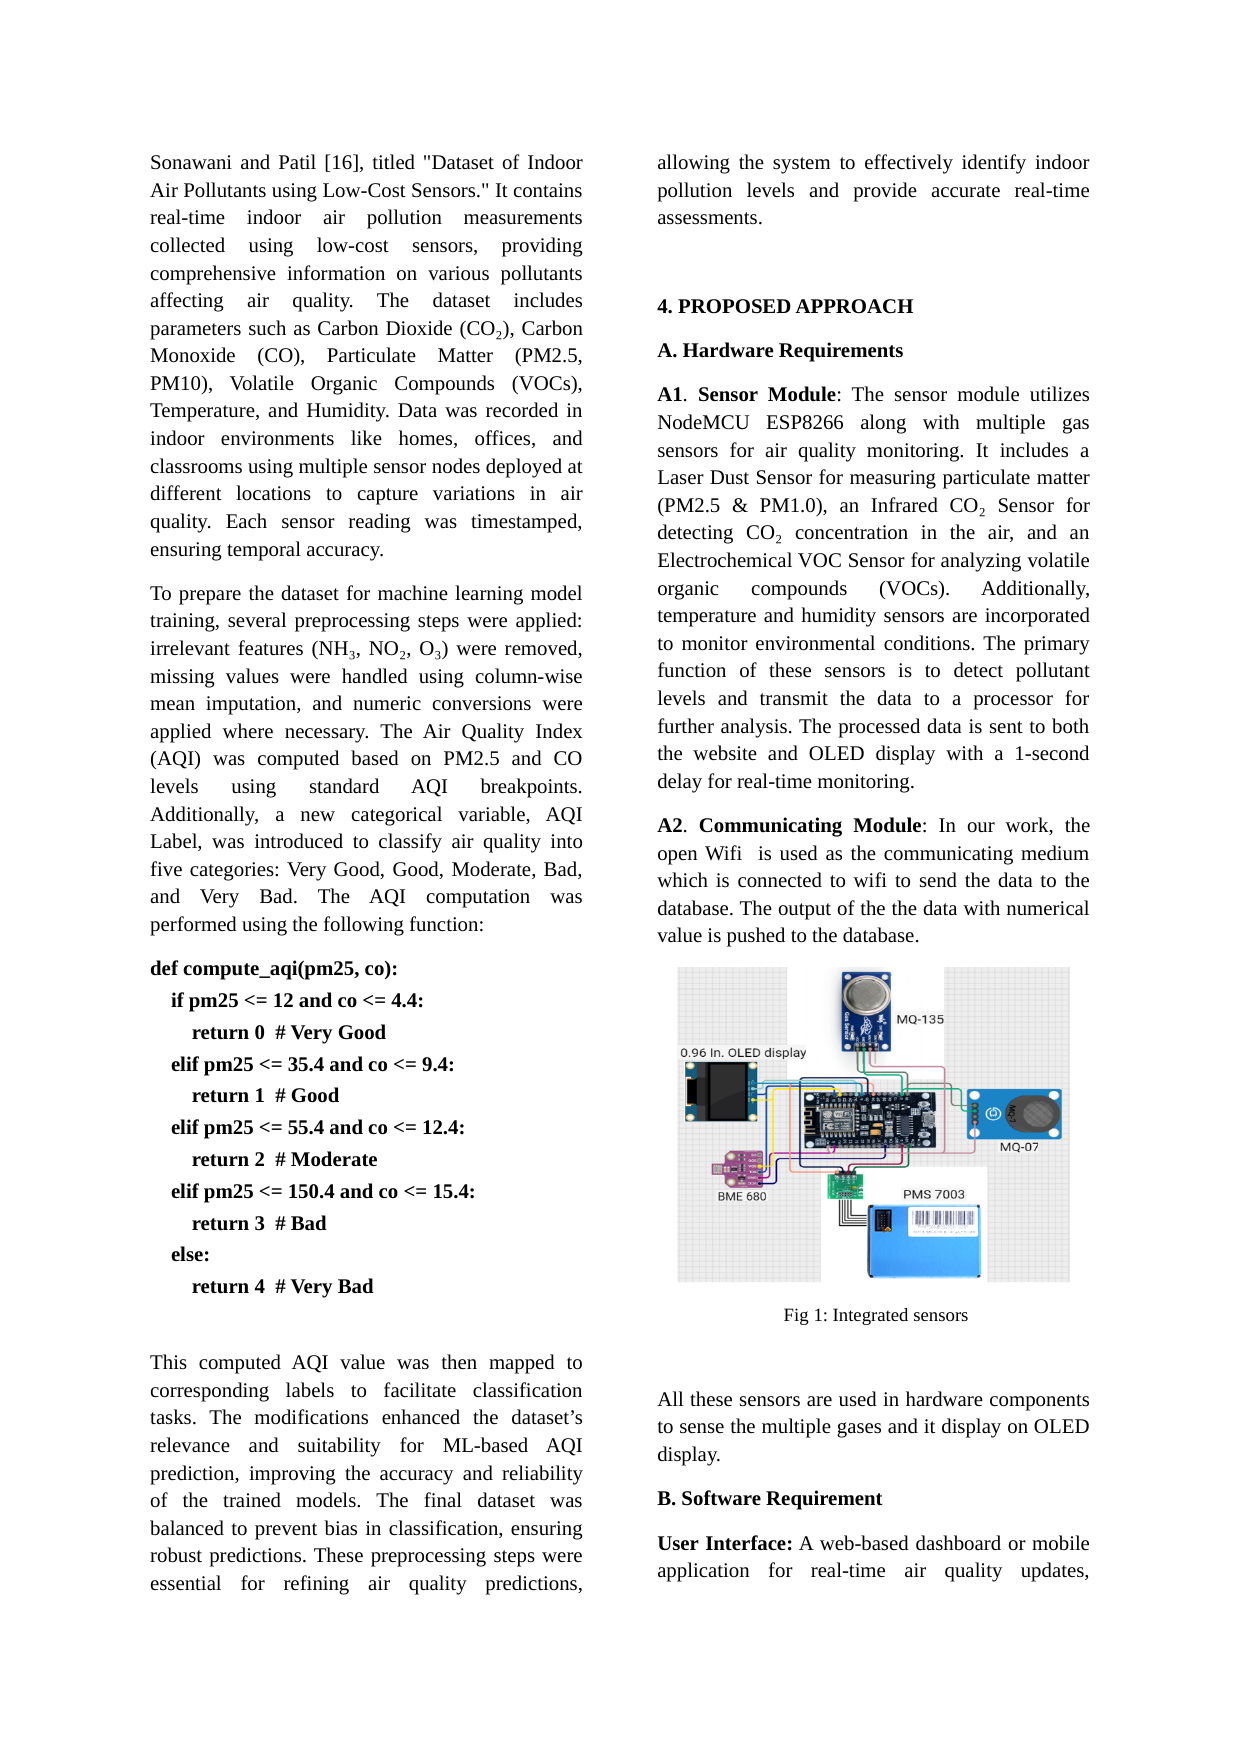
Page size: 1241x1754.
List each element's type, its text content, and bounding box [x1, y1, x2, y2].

text A1. Sensor Module: The sensor module utilizes NodeMCU ESP8266 along with multiple gas sensors for air quality monitoring. It includes a Laser Dust Sensor for measuring particulate matter (PM2.5 & PM1.0), an Infrared CO₂ Sensor for detecting CO₂ concentration in the air, and an Electrochemical VOC Sensor for analyzing volatile organic compounds (VOCs). Additionally, temperature and humidity sensors are incorporated to monitor environmental conditions. The primary function of these sensors is to detect pollutant levels and transmit the data to a processor for further analysis. The processed data is sent to both the website and OLED display with a 1-second delay for real-time monitoring. [657, 382, 1090, 793]
text 4. PROPOSED APPROACH [657, 294, 1090, 318]
text elif pm25 <= 55.4 and co <= 12.4: [150, 1115, 583, 1139]
text B. Software Requirement [657, 1486, 1090, 1510]
text elif pm25 <= 150.4 and co <= 15.4: [150, 1179, 583, 1203]
text return 2 # Moderate [150, 1147, 583, 1171]
text def compute_aqi(pm25, co): [150, 956, 583, 980]
text else: [150, 1242, 583, 1266]
text return 3 # Bad [150, 1210, 583, 1234]
text Fig 1: Integrated sensors [657, 1304, 1090, 1325]
picture [677, 967, 1070, 1283]
text This computed AQI value was then mapped to corresponding labels to facilitate classification tasks. The modifications enhanced the dataset’s relevance and suitability for ML-based AQI prediction, improving the accuracy and reliability of the trained models. The final dataset was balanced to prevent bias in classification, ensuring robust predictions. These preprocessing steps were essential for refining air quality predictions, allowing the system to effectively identify indoor pollution levels and provide accurate real-time assessments. [150, 1350, 583, 1595]
text return 4 # Very Bad [150, 1274, 583, 1298]
text A2. Communicating Module: In our work, the open Wifi is used as the communicating medium which is connected to wifi to send the data to the database. The output of the the data with numerical value is pushed to the database. [657, 813, 1090, 947]
text return 1 # Good [150, 1083, 583, 1107]
text return 0 # Very Good [150, 1020, 583, 1044]
text All these sensors are used in hardware components to sense the multiple gases and it display on OLED display. [657, 1387, 1090, 1466]
text if pm25 <= 12 and co <= 4.4: [150, 988, 583, 1012]
text This computed AQI value was then mapped to corresponding labels to facilitate classification tasks. The modifications enhanced the dataset’s relevance and suitability for ML-based AQI prediction, improving the accuracy and reliability of the trained models. The final dataset was balanced to prevent bias in classification, ensuring robust predictions. These preprocessing steps were essential for refining air quality predictions, allowing the system to effectively identify indoor pollution levels and provide accurate real-time assessments. [657, 150, 1090, 229]
text elif pm25 <= 35.4 and co <= 9.4: [150, 1052, 583, 1076]
text A. Hardware Requirements [657, 338, 1090, 362]
text To prepare the dataset for machine learning model training, several preprocessing steps were applied: irrelevant features (NH₃, NO₂, O₃) were removed, missing values were handled using column-wise mean imputation, and numeric conversions were applied where necessary. The Air Quality Index (AQI) was computed based on PM2.5 and CO levels using standard AQI breakpoints. Additionally, a new categorical variable, AQI Label, was introduced to classify air quality into five categories: Very Good, Good, Moderate, Bad, and Very Bad. The AQI computation was performed using the following function: [150, 581, 583, 936]
